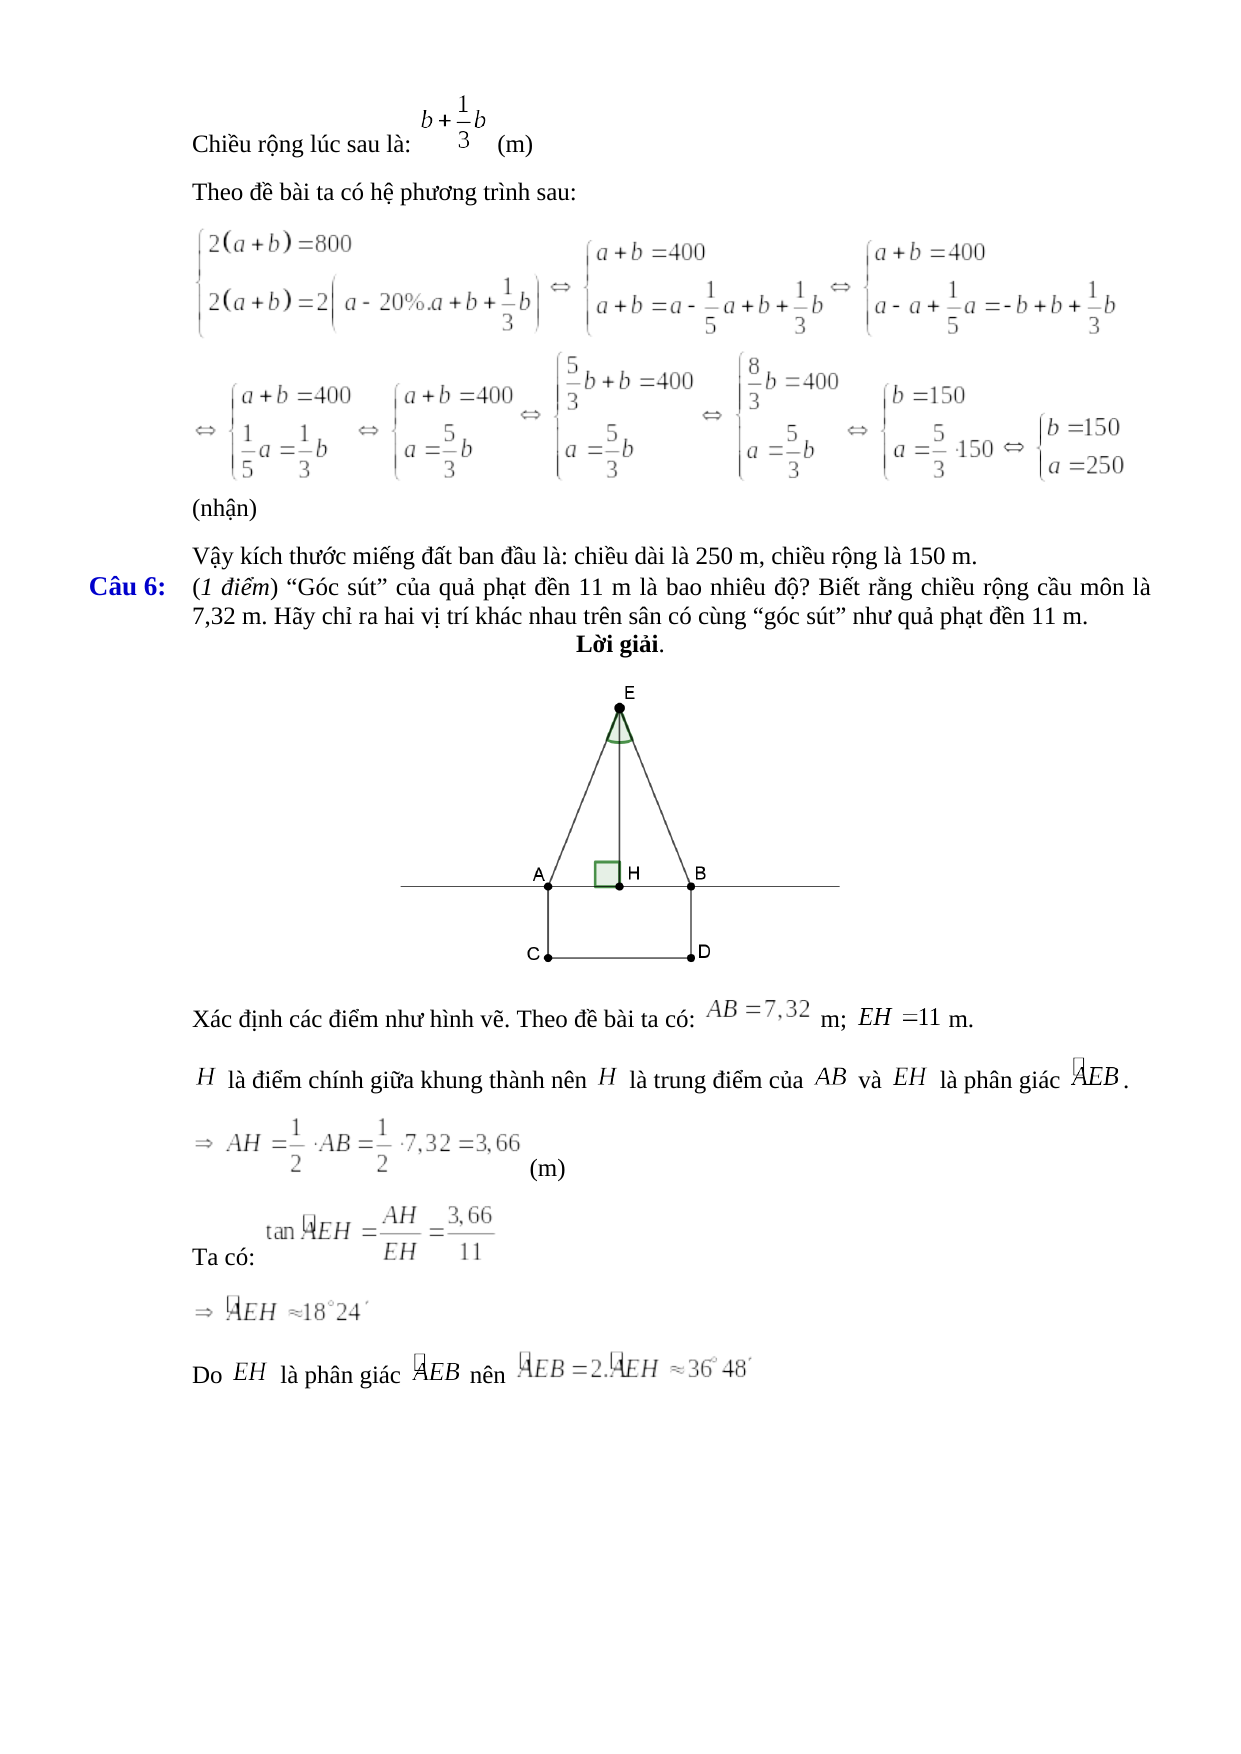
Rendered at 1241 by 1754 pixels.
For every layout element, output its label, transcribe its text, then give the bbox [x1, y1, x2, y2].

list Vậy kích thước miếng đất ban đầu là: chiều dài là 250 m, chiều rộng là 150 m. [192, 541, 1152, 569]
text Ta có: [192, 1201, 1152, 1270]
text Xác định các điểm như hình vẽ. Theo đề bài ta có: m; m. [192, 995, 1152, 1033]
text là điểm chính giữa khung thành nên là trung điểm của và là phân giác . [192, 1052, 1152, 1093]
list (1 điểm) “Góc sút” của quả phạt đền 11 m là bao nhiêu độ? Biết rằng chiều rộng cầu môn là 7,32 m. Hãy chỉ ra hai vị trí khác nhau trên sân có cùng “góc sút” như quả phạt đền 11 m. [89, 569, 1152, 629]
picture [400, 677, 840, 976]
text Lời giải. [89, 629, 1152, 658]
text Chiều rộng lúc sau là: (m) [192, 89, 1152, 158]
text Theo đề bài ta có hệ phương trình sau: [192, 177, 1152, 206]
text Do là phân giác nên [192, 1346, 1152, 1388]
text (nhận) [192, 225, 1152, 522]
text (m) [192, 1112, 1152, 1182]
